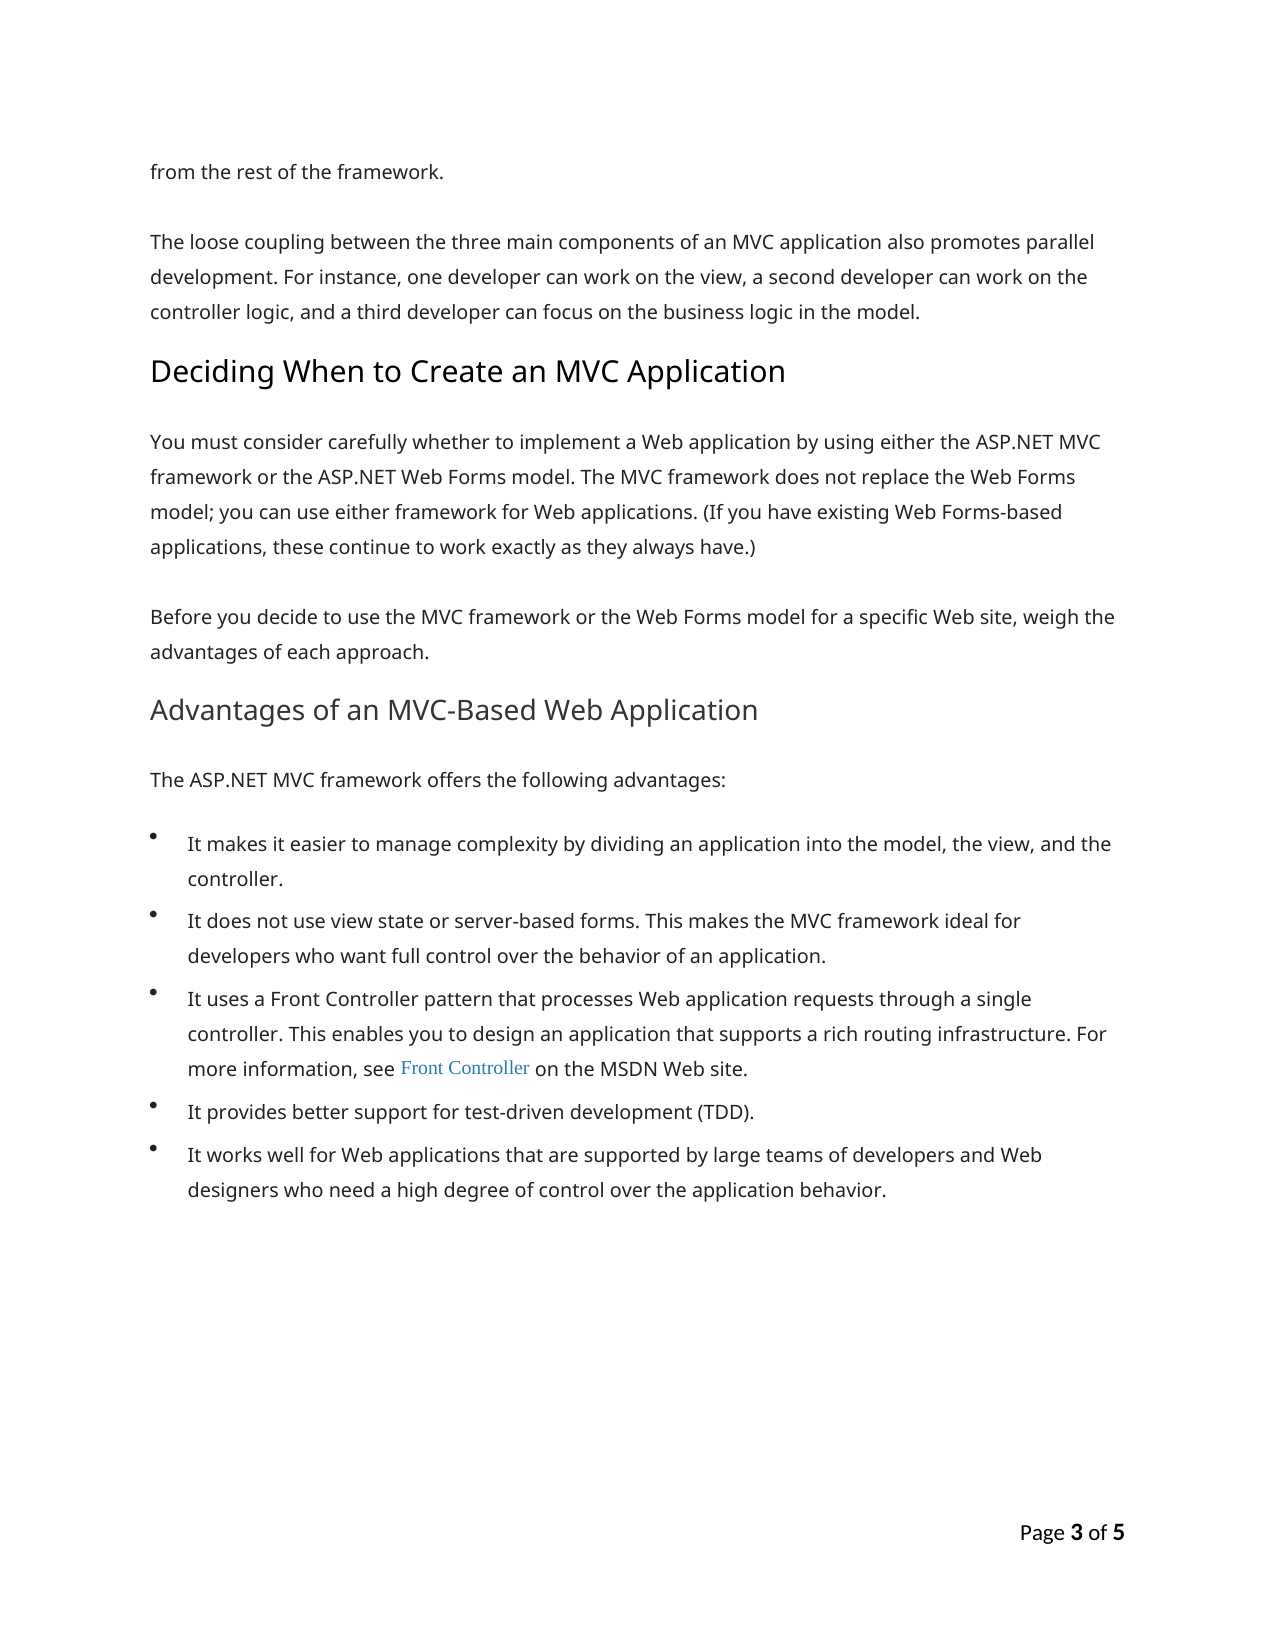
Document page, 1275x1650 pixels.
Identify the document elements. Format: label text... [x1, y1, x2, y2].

text Advantages of an MVC-Based Web Application [150, 690, 1125, 729]
text You must consider carefully whether to implement a Web application by using either the ASP.NET MVC framework or the ASP.NET Web Forms model. The MVC framework does not replace the Web Forms model; you can use either framework for Web applications. (If you have existing Web Forms-based applications, these continue to work exactly as they always have.) Before you decide to use the MVC framework or the Web Forms model for a specific Web site, weigh the advantages of each approach. [150, 420, 1125, 665]
list It does not use view state or server-based forms. This makes the MVC framework ideal for developers who want full control over the behavior of an application. [150, 900, 1125, 970]
list It uses a Front Controller pattern that processes Web application requests through a single controller. This enables you to design an application that supports a rich routing infrastructure. For more information, see Front Controller on the MSDN Web site. [150, 978, 1125, 1083]
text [150, 150, 1125, 325]
text The ASP.NET MVC framework offers the following advantages: [150, 758, 1125, 793]
list It provides better support for test-driven development (TDD). [150, 1090, 1125, 1125]
text Deciding When to Create an MVC Application [150, 350, 1125, 391]
list It makes it easier to manage complexity by dividing an application into the model, the view, and the controller. [150, 822, 1125, 892]
list It works well for Web applications that are supported by large teams of developers and Web designers who need a high degree of control over the application behavior. [150, 1133, 1125, 1203]
